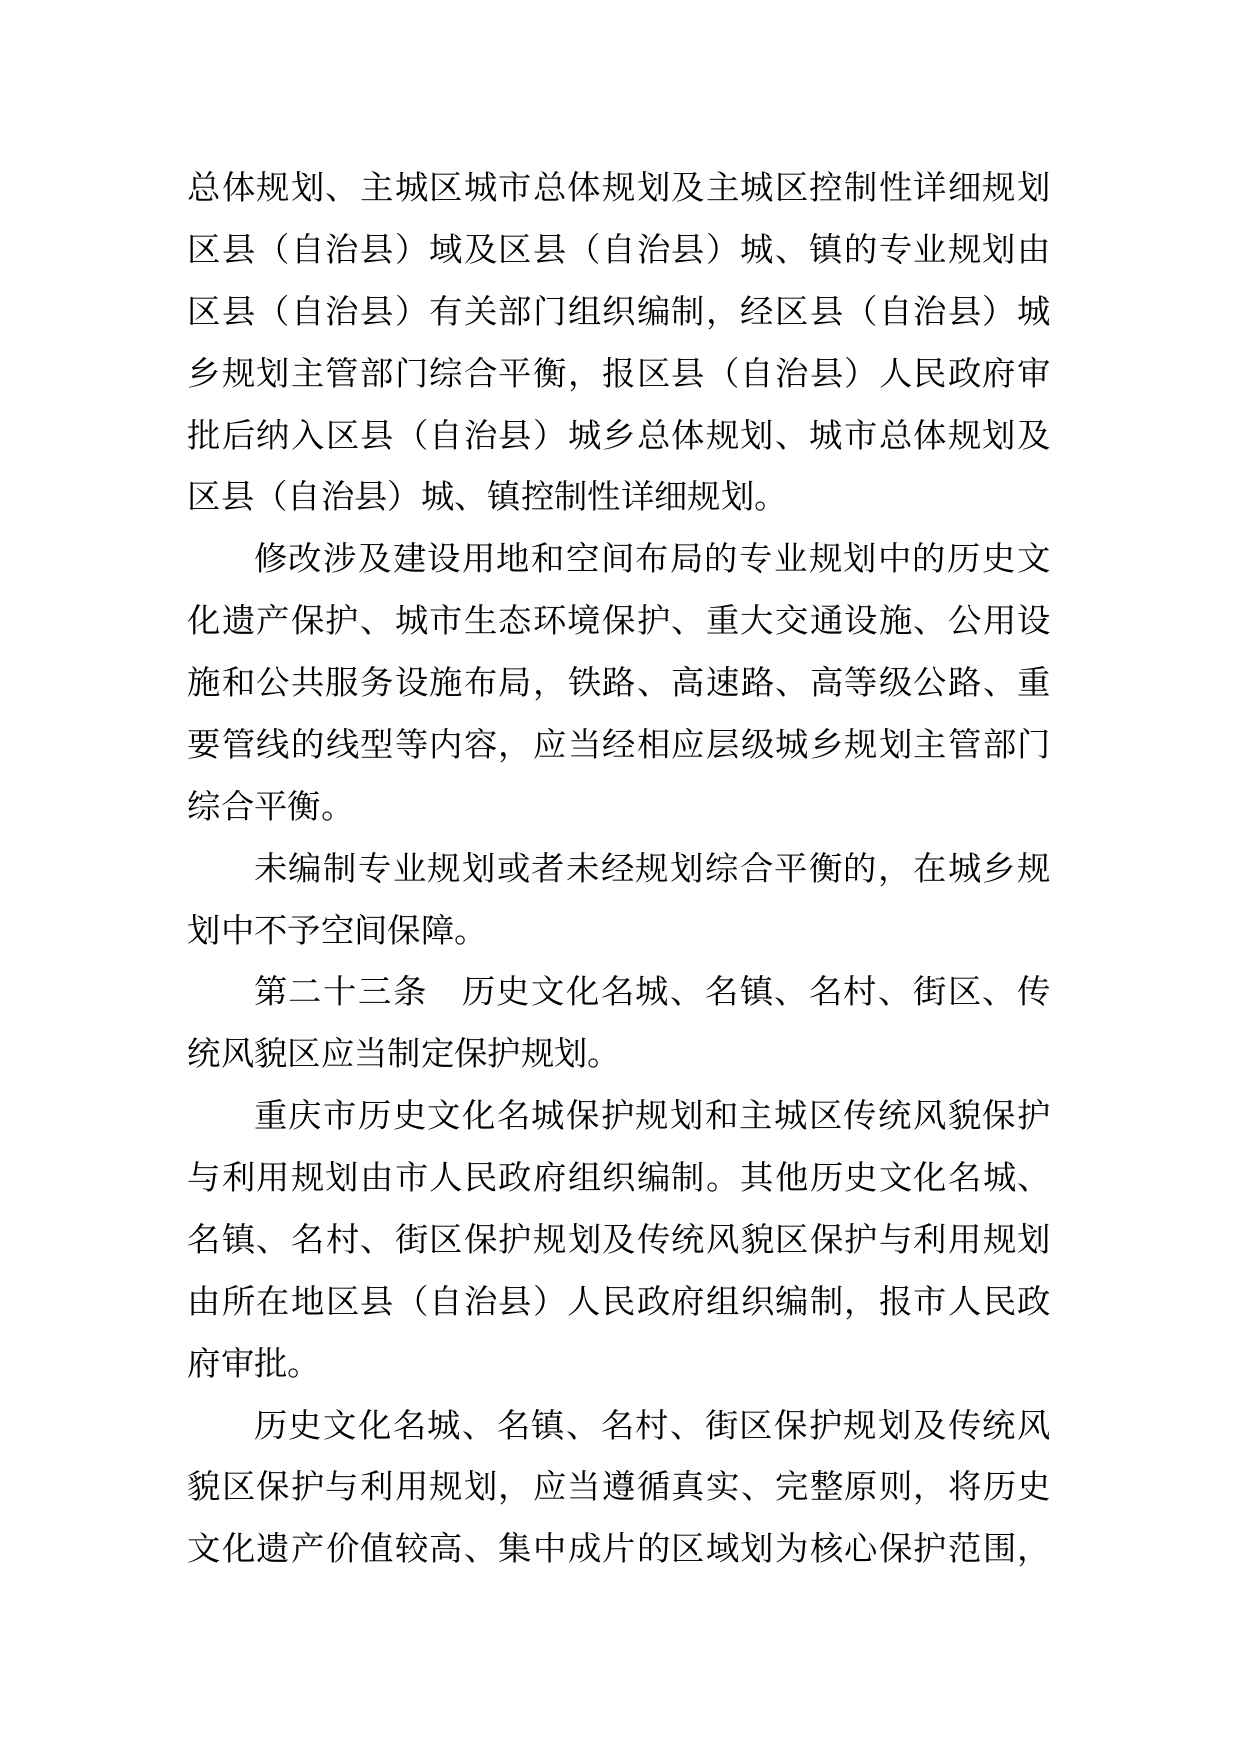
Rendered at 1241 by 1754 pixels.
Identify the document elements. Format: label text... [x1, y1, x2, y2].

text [187, 1387, 1053, 1573]
text 第二十三条 历史文化名城、名镇、名村、街区、传统风貌区应当制定保护规划。 [187, 954, 1053, 1078]
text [187, 150, 1053, 521]
text 未编制专业规划或者未经规划综合平衡的，在城乡规划中不予空间保障。 [187, 831, 1053, 954]
text 重庆市历史文化名城保护规划和主城区传统风貌保护与利用规划由市人民政府组织编制。其他历史文化名城、名镇、名村、街区保护规划及传统风貌区保护与利用规划由所在地区县（自治县）人民政府组织编制，报市人民政府审批。 [187, 1078, 1053, 1387]
text 修改涉及建设用地和空间布局的专业规划中的历史文化遗产保护、城市生态环境保护、重大交通设施、公用设施和公共服务设施布局，铁路、高速路、高等级公路、重要管线的线型等内容，应当经相应层级城乡规划主管部门综合平衡。 [187, 521, 1053, 831]
